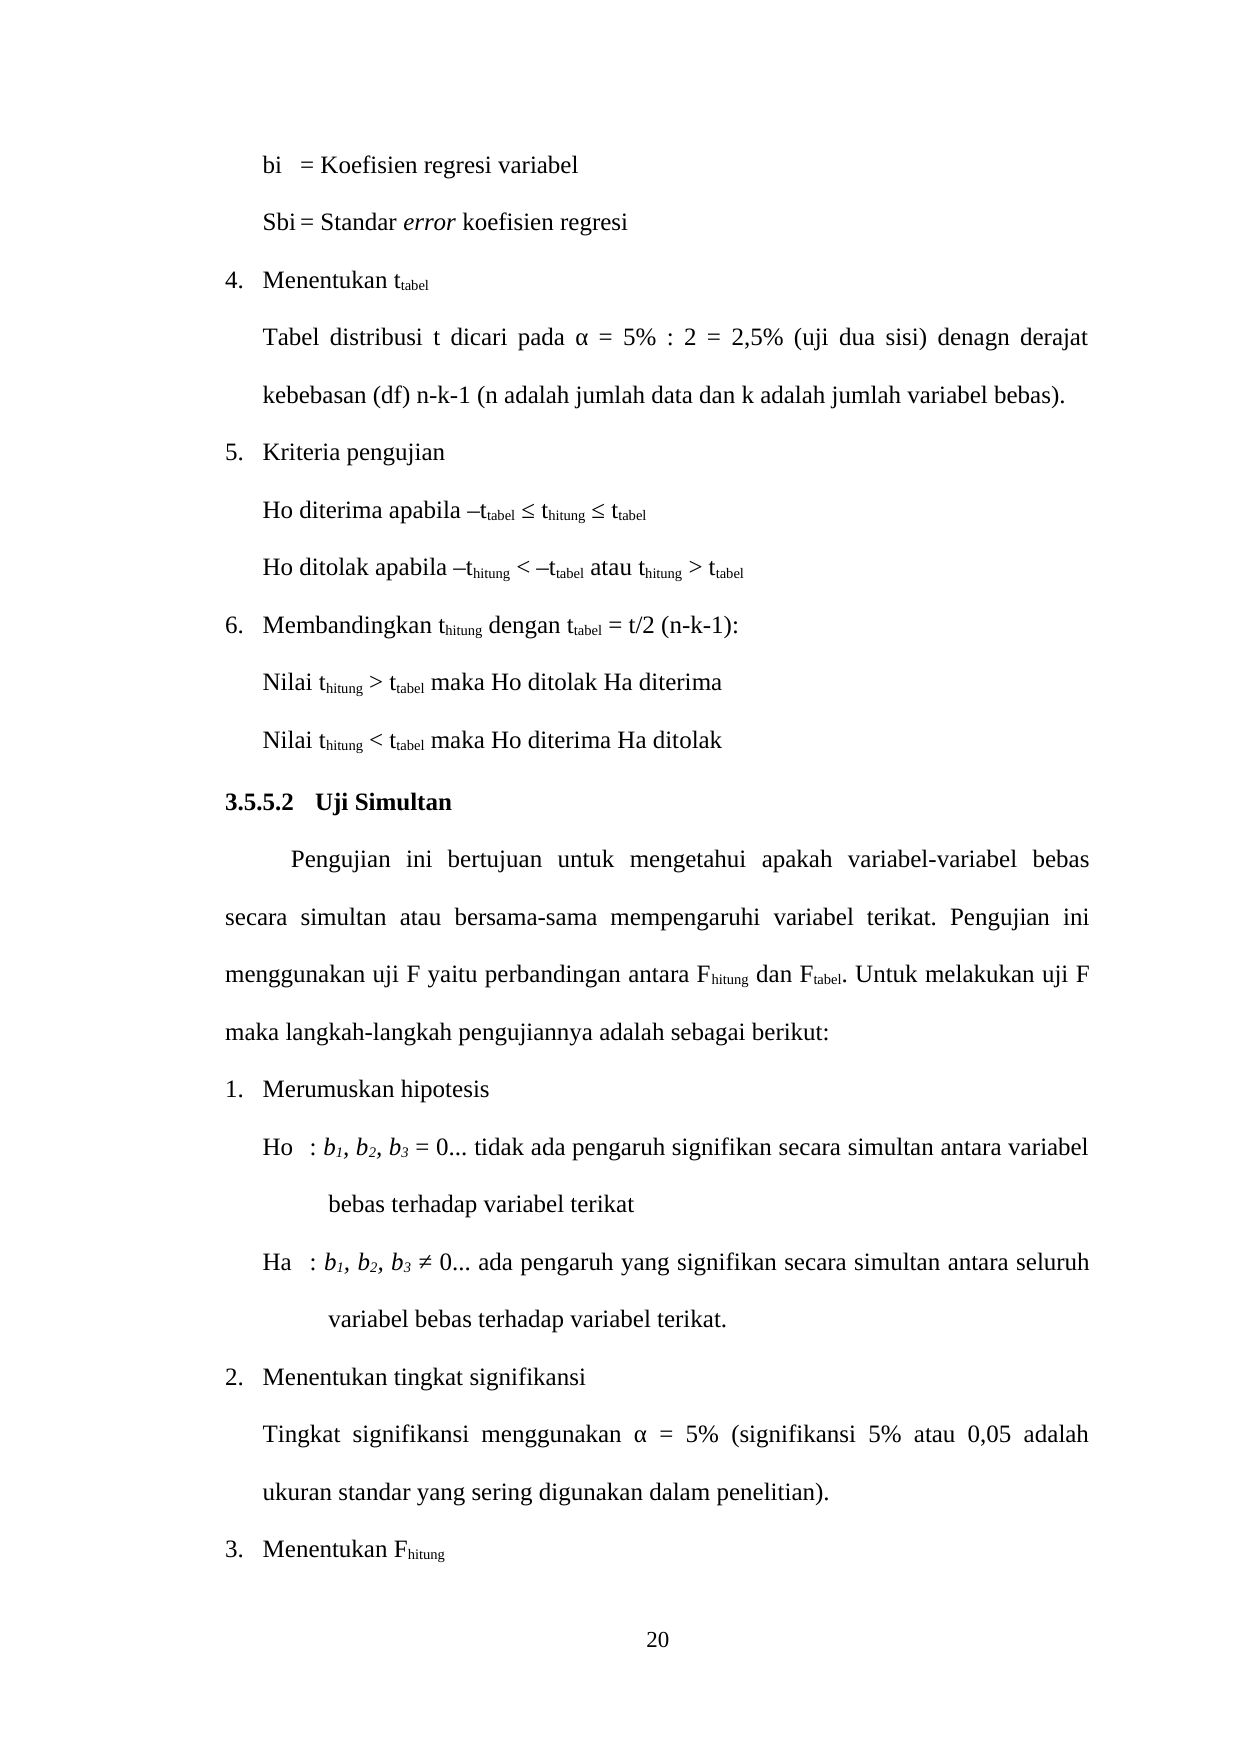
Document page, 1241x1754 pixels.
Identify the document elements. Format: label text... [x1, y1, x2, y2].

list Kriteria pengujian [225, 437, 1090, 466]
text bi = Koefisien regresi variabel [262, 150, 1090, 179]
text Ho diterima apabila –ttabel ≤ thitung ≤ ttabel [262, 495, 1090, 524]
subtitle Uji Simultan [225, 787, 1090, 815]
text Ho : b1, b2, b3 = 0... tidak ada pengaruh signifikan secara simultan antara variabel bebas terhadap variabel terikat [262, 1132, 1090, 1218]
text Ha : b1, b2, b3 ≠ 0... ada pengaruh yang signifikan secara simultan antara seluruh variabel bebas terhadap variabel terikat. [262, 1247, 1090, 1333]
list Menentukan ttabel [225, 265, 1090, 294]
list Merumuskan hipotesis [225, 1074, 1090, 1103]
list Menentukan Fhitung [225, 1534, 1090, 1563]
text Sbi = Standar error koefisien regresi [262, 207, 1090, 236]
text Nilai thitung < ttabel maka Ho diterima Ha ditolak [262, 725, 1090, 754]
list Menentukan tingkat signifikansi [225, 1362, 1090, 1390]
text Ho ditolak apabila –thitung < –ttabel atau thitung > ttabel [262, 552, 1090, 581]
text Pengujian ini bertujuan untuk mengetahui apakah variabel-variabel bebas secara simultan atau bersama-sama mempengaruhi variabel terikat. Pengujian ini menggunakan uji F yaitu perbandingan antara Fhitung dan Ftabel. Untuk melakukan uji F maka langkah-langkah pengujiannya adalah sebagai berikut: [225, 844, 1090, 1045]
text Nilai thitung > ttabel maka Ho ditolak Ha diterima [262, 667, 1090, 696]
list Membandingkan thitung dengan ttabel = t/2 (n-k-1): [225, 610, 1090, 639]
text Tingkat signifikansi menggunakan α = 5% (signifikansi 5% atau 0,05 adalah ukuran standar yang sering digunakan dalam penelitian). [262, 1419, 1090, 1505]
